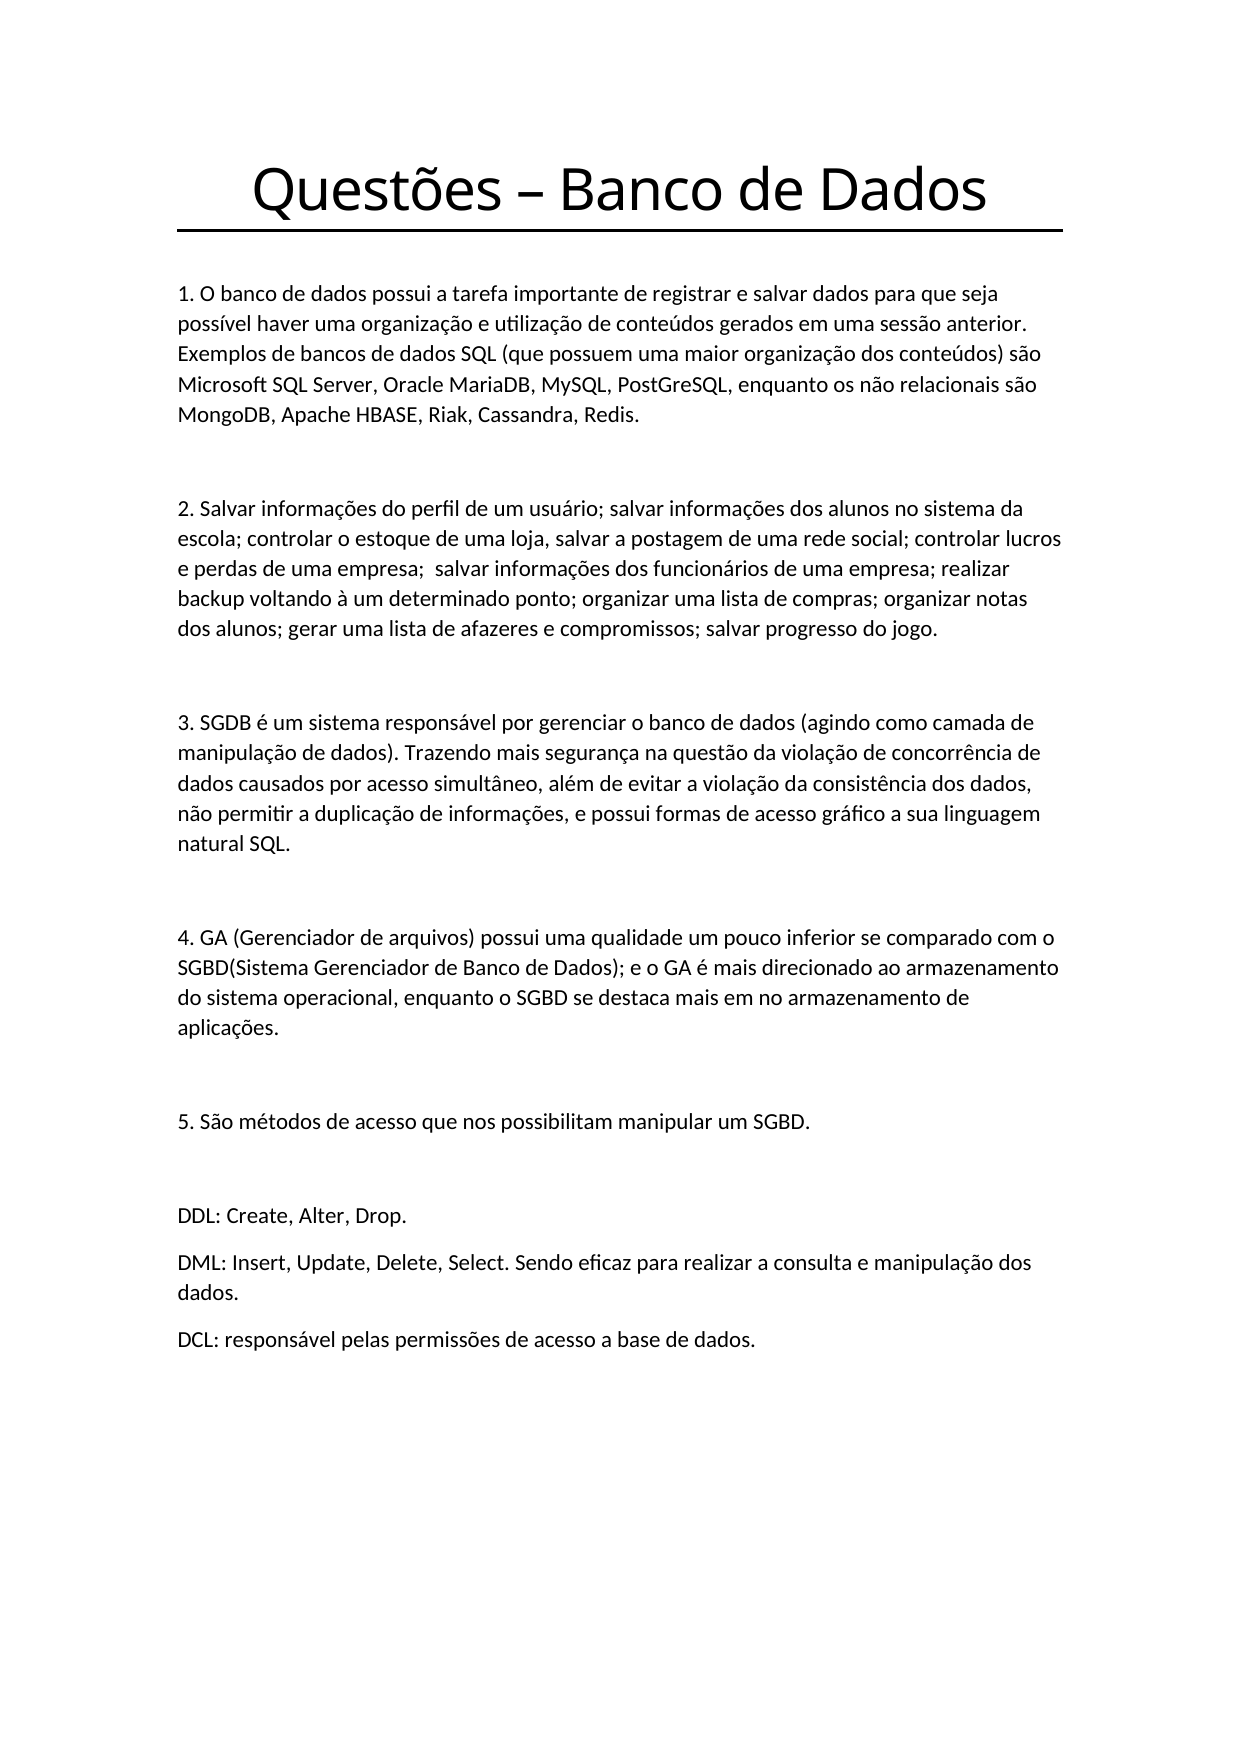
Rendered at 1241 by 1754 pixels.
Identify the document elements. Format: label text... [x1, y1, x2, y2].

text DCL: responsável pelas permissões de acesso a base de dados. [177, 1325, 1063, 1353]
text DDL: Create, Alter, Drop. [177, 1201, 1063, 1229]
text 4. GA (Gerenciador de arquivos) possui uma qualidade um pouco inferior se comparado com o SGBD(Sistema Gerenciador de Banco de Dados); e o GA é mais direcionado ao armazenamento do sistema operacional, enquanto o SGBD se destaca mais em no armazenamento de aplicações. [177, 923, 1063, 1042]
text 2. Salvar informações do perfil de um usuário; salvar informações dos alunos no sistema da escola; controlar o estoque de uma loja, salvar a postagem de uma rede social; controlar lucros e perdas de uma empresa; salvar informações dos funcionários de uma empresa; realizar backup voltando à um determinado ponto; organizar uma lista de compras; organizar notas dos alunos; gerar uma lista de afazeres e compromissos; salvar progresso do jogo. [177, 494, 1063, 643]
text 5. São métodos de acesso que nos possibilitam manipular um SGBD. [177, 1107, 1063, 1135]
text 1. O banco de dados possui a tarefa importante de registrar e salvar dados para que seja possível haver uma organização e utilização de conteúdos gerados em uma sessão anterior. Exemplos de bancos de dados SQL (que possuem uma maior organização dos conteúdos) são Microsoft SQL Server, Oracle MariaDB, MySQL, PostGreSQL, enquanto os não relacionais são MongoDB, Apache HBASE, Riak, Cassandra, Redis. [177, 279, 1063, 428]
title Questões – Banco de Dados [177, 148, 1063, 229]
text DML: Insert, Update, Delete, Select. Sendo eficaz para realizar a consulta e manipulação dos dados. [177, 1248, 1063, 1306]
text 3. SGDB é um sistema responsável por gerenciar o banco de dados (agindo como camada de manipulação de dados). Trazendo mais segurança na questão da violação de concorrência de dados causados por acesso simultâneo, além de evitar a violação da consistência dos dados, não permitir a duplicação de informações, e possui formas de acesso gráfico a sua linguagem natural SQL. [177, 708, 1063, 857]
